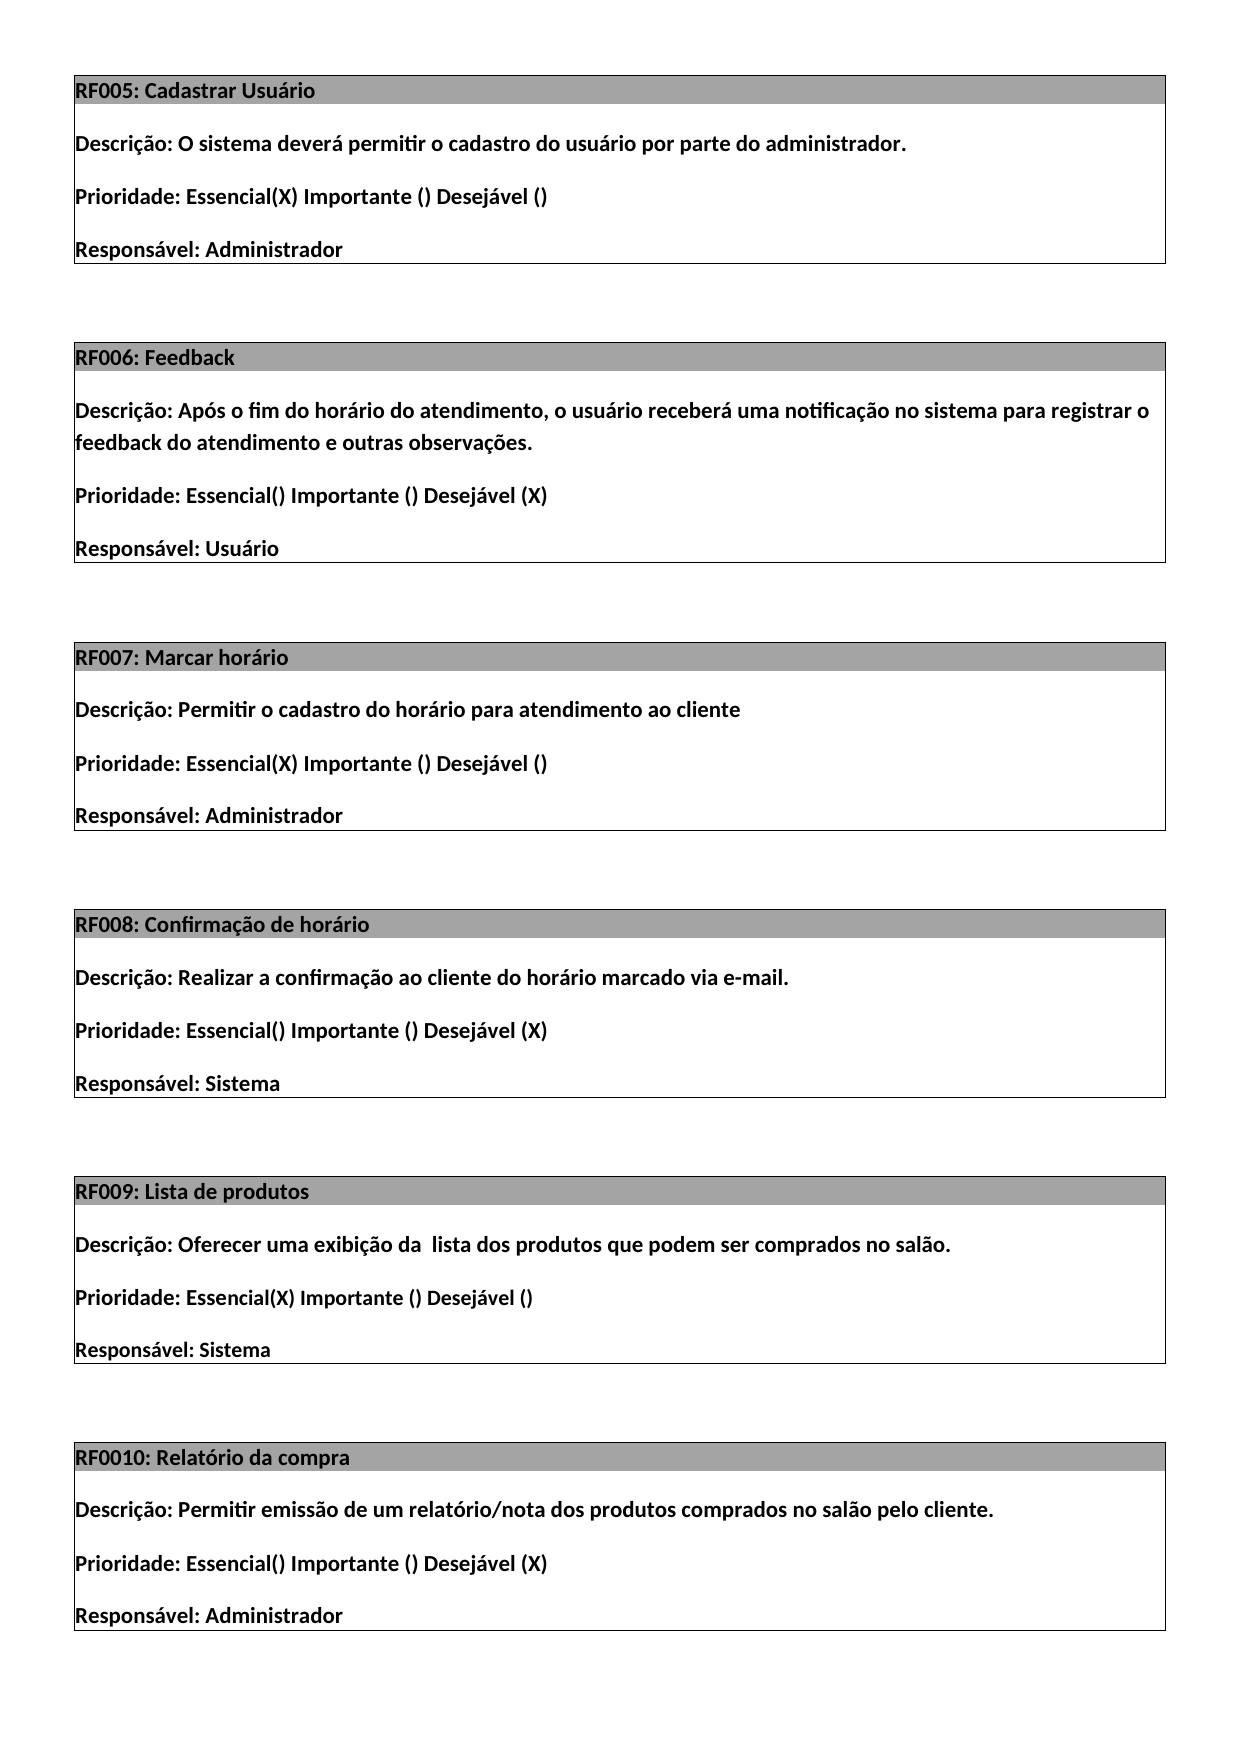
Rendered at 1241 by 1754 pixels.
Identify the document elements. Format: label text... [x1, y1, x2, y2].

text Responsável: Administrador [75, 801, 1165, 830]
text RF007: Marcar horário [75, 643, 1165, 671]
text RF008: Confirmação de horário [75, 910, 1165, 938]
text Responsável: Administrador [75, 234, 1165, 263]
text Prioridade: Essencial() Importante () Desejável (X) [75, 1548, 1165, 1577]
text RF009: Lista de produtos [75, 1177, 1165, 1205]
text Responsável: Administrador [75, 1601, 1165, 1630]
text Descrição: O sistema deverá permitir o cadastro do usuário por parte do administrador. [75, 128, 1165, 157]
text RF0010: Relatório da compra [75, 1443, 1165, 1471]
text Responsável: Sistema [75, 1335, 1165, 1363]
text Responsável: Usuário [75, 533, 1165, 562]
text Descrição: Permitir o cadastro do horário para atendimento ao cliente [75, 694, 1165, 724]
text Prioridade: Essencial() Importante () Desejável (X) [75, 1015, 1165, 1044]
text Descrição: Realizar a confirmação ao cliente do horário marcado via e-mail. [75, 962, 1165, 991]
text RF006: Feedback [75, 343, 1165, 371]
text Descrição: Após o fim do horário do atendimento, o usuário receberá uma notificação no sistema para registrar o feedback do atendimento e outras observações. [75, 395, 1165, 456]
text RF005: Cadastrar Usuário [75, 76, 1165, 104]
text Descrição: Oferecer uma exibição da lista dos produtos que podem ser comprados no salão. [75, 1229, 1165, 1258]
text Prioridade: Essencial() Importante () Desejável (X) [75, 480, 1165, 509]
text Descrição: Permitir emissão de um relatório/nota dos produtos comprados no salão pelo cliente. [75, 1494, 1165, 1524]
text Prioridade: Essencial(X) Importante () Desejável () [75, 181, 1165, 210]
text Responsável: Sistema [75, 1068, 1165, 1097]
text Prioridade: Essencial(X) Importante () Desejável () [75, 748, 1165, 777]
text Prioridade: Essencial(X) Importante () Desejável () [75, 1282, 1165, 1311]
